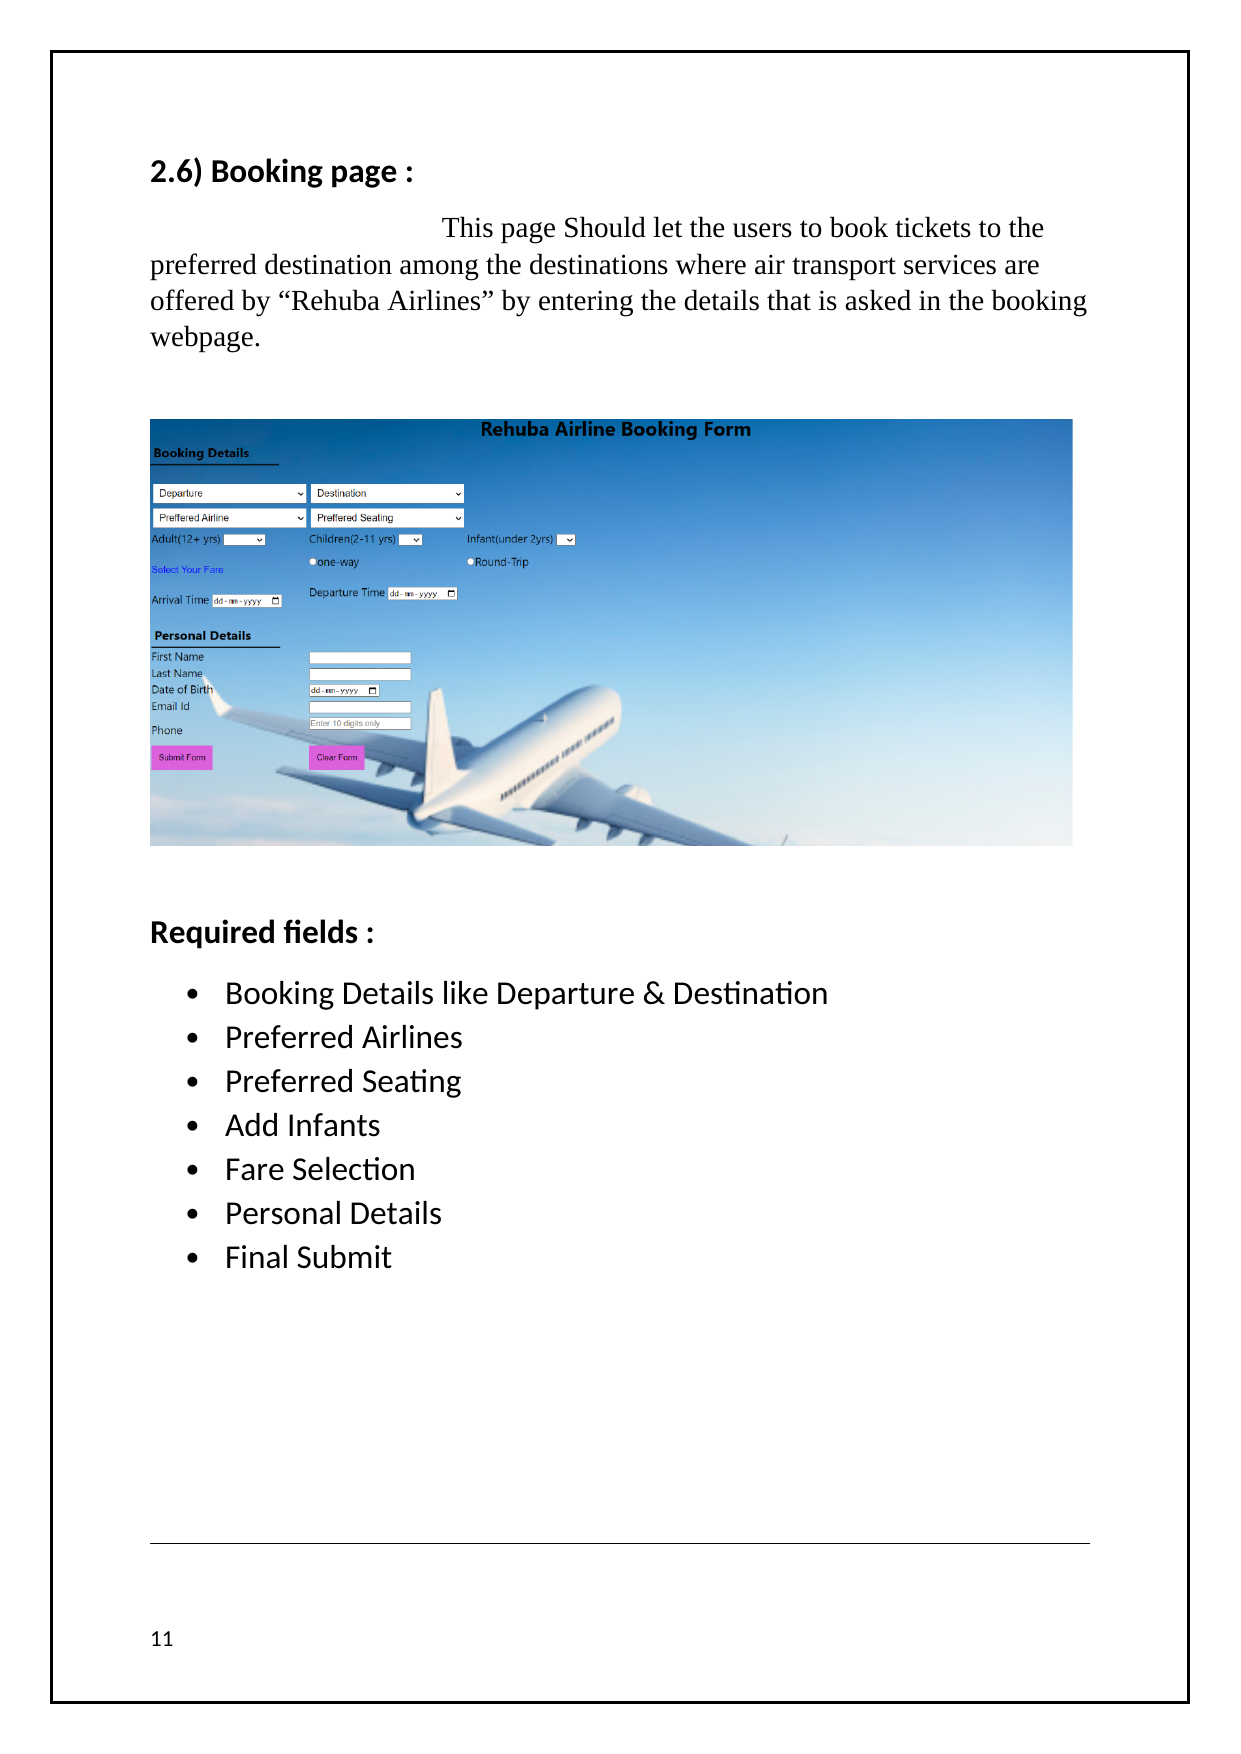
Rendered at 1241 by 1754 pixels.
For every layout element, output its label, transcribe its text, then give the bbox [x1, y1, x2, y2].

list Personal Details [187, 1192, 1090, 1233]
list Final Submit [187, 1236, 1090, 1277]
list Fare Selection [187, 1148, 1090, 1189]
list Add Infants [187, 1104, 1090, 1145]
list Preferred Airlines [187, 1016, 1090, 1057]
picture [150, 419, 1073, 846]
list Preferred Seating [187, 1060, 1090, 1101]
text This page Should let the users to book tickets to the preferred destination among the destinations where air transport services are offered by “Rehuba Airlines” by entering the details that is asked in the booking webpage. [150, 211, 1090, 353]
list Booking Details like Departure & Destination [187, 972, 1090, 1013]
text 2.6) Booking page : [150, 150, 1090, 191]
text Required fields : [150, 912, 1090, 952]
